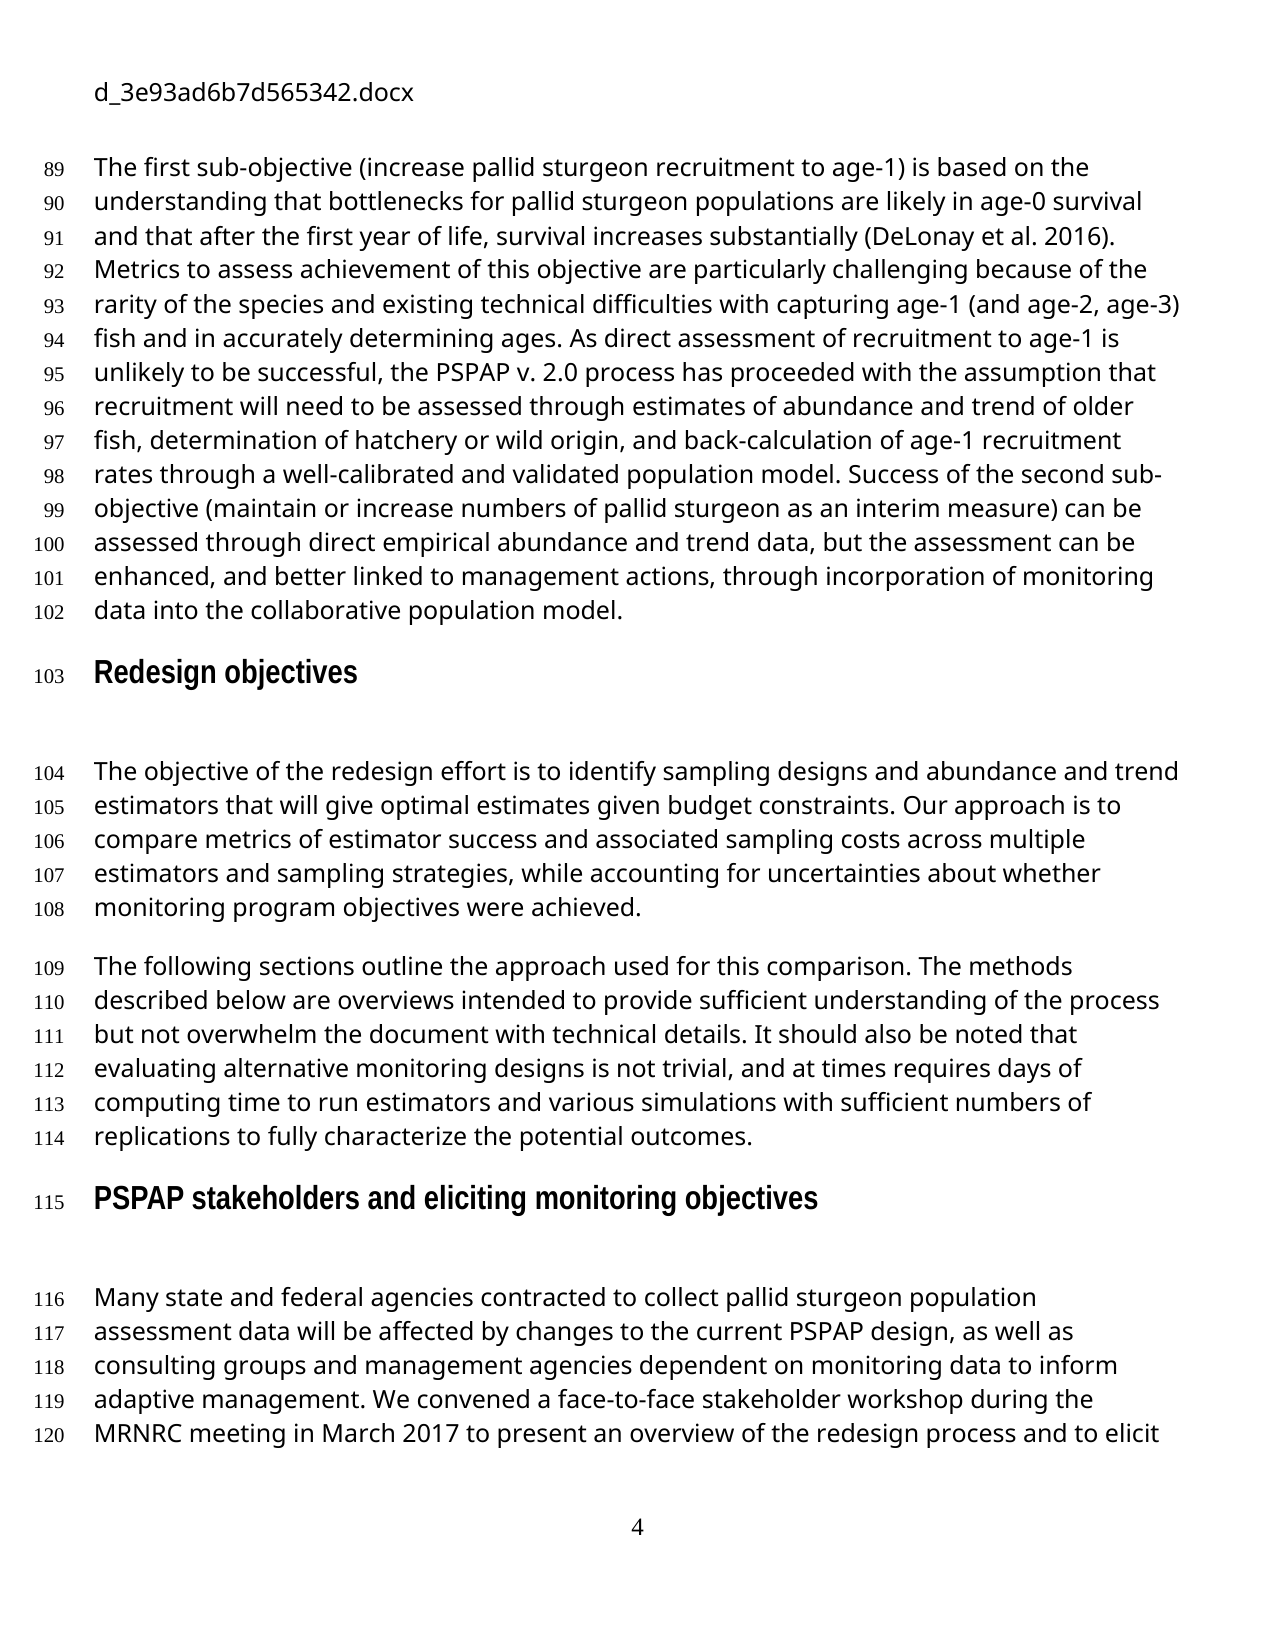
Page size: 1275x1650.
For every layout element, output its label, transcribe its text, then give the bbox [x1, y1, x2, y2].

subtitle PSPAP stakeholders and eliciting monitoring objectives [94, 1178, 1181, 1216]
text The first sub-objective (increase pallid sturgeon recruitment to age-1) is based on the understanding that bottlenecks for pallid sturgeon populations are likely in age-0 survival and that after the first year of life, survival increases substantially (DeLonay et al. 2016). Metrics to assess achievement of this objective are particularly challenging because of the rarity of the species and existing technical difficulties with capturing age-1 (and age-2, age-3) fish and in accurately determining ages. As direct assessment of recruitment to age-1 is unlikely to be successful, the PSPAP v. 2.0 process has proceeded with the assumption that recruitment will need to be assessed through estimates of abundance and trend of older fish, determination of hatchery or wild origin, and back-calculation of age-1 recruitment rates through a well-calibrated and validated population model. Success of the second sub-objective (maintain or increase numbers of pallid sturgeon as an interim measure) can be assessed through direct empirical abundance and trend data, but the assessment can be enhanced, and better linked to management actions, through incorporation of monitoring data into the collaborative population model. [94, 150, 1181, 627]
text The following sections outline the approach used for this comparison. The methods described below are overviews intended to provide sufficient understanding of the process but not overwhelm the document with technical details. It should also be noted that evaluating alternative monitoring designs is not trivial, and at times requires days of computing time to run estimators and various simulations with sufficient numbers of replications to fully characterize the potential outcomes. [94, 949, 1181, 1153]
subtitle Redesign objectives [94, 652, 1181, 690]
